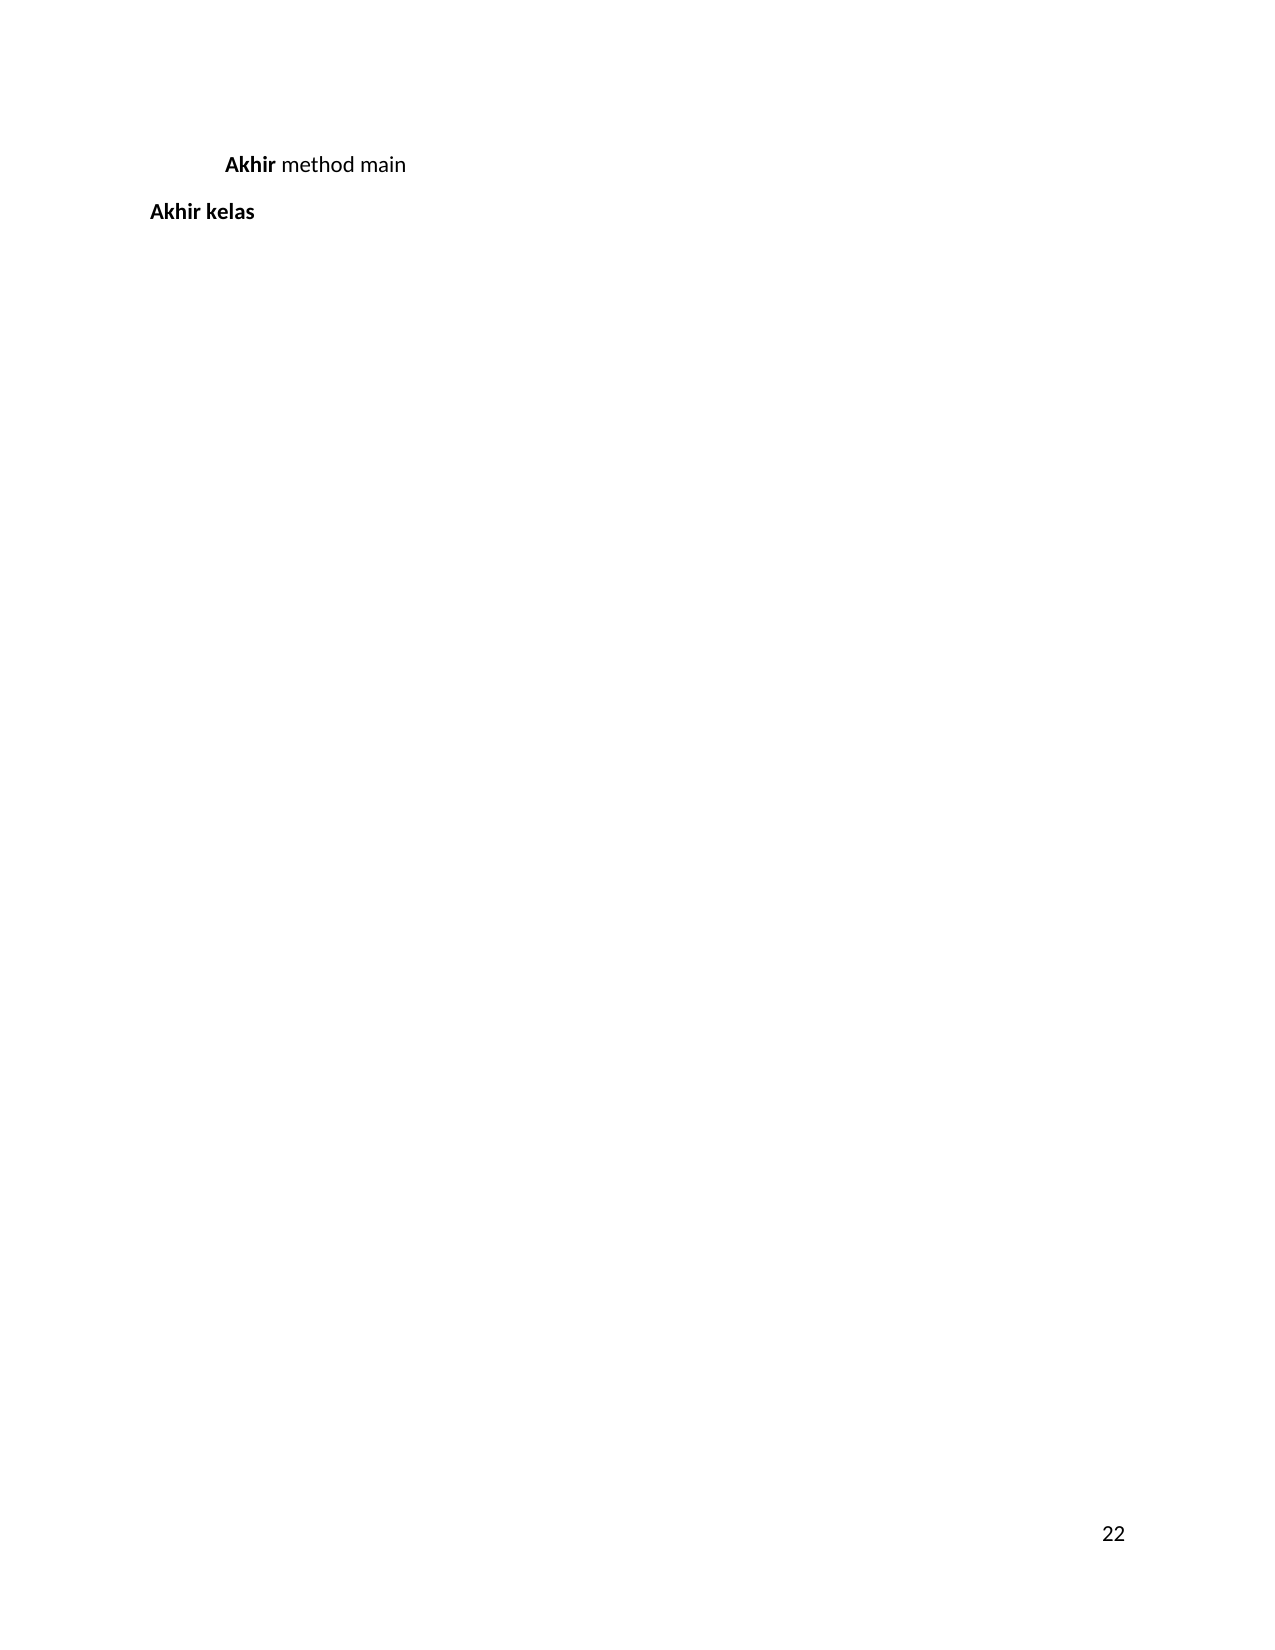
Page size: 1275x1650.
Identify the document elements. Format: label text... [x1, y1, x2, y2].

text Akhir method main [150, 150, 1125, 178]
text Akhir kelas [150, 197, 1125, 225]
